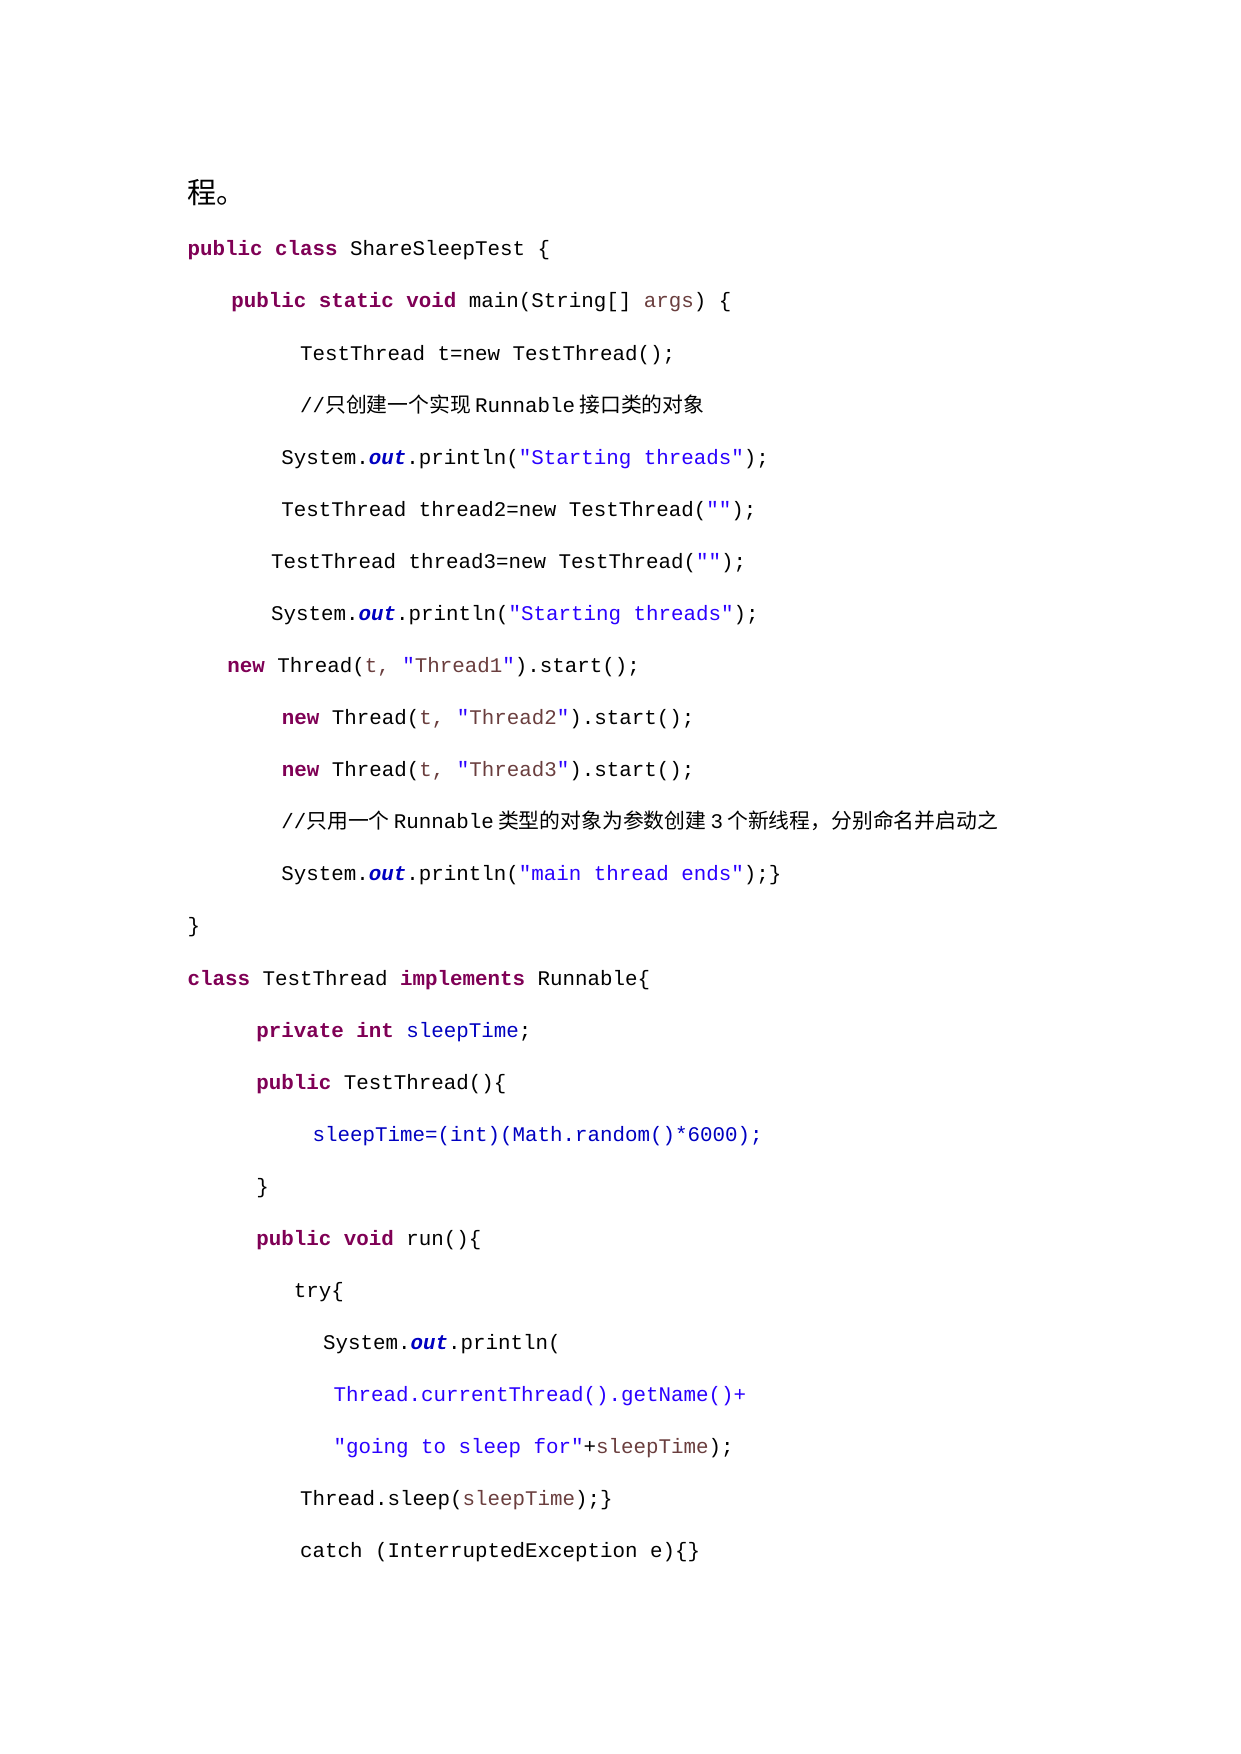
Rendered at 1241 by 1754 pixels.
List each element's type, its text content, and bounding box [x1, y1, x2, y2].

text } [187, 1152, 1053, 1204]
text catch (InterruptedException e){} [187, 1516, 1053, 1568]
text } [187, 891, 1053, 943]
text System.out.println( [187, 1308, 1053, 1360]
text //只创建一个实现Runnable接口类的对象 [187, 370, 1053, 422]
text System.out.println("main thread ends");} [187, 839, 1053, 891]
text System.out.println("Starting threads"); [187, 579, 1053, 631]
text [187, 162, 1053, 214]
text sleepTime=(int)(Math.random()*6000); [187, 1099, 1053, 1152]
text "going to sleep for"+sleepTime); [187, 1412, 1053, 1464]
text TestThread thread3=new TestThread(""); [187, 527, 1053, 579]
text new Thread(t, "Thread3").start(); [187, 735, 1053, 787]
text System.out.println("Starting threads"); [187, 422, 1053, 474]
text public static void main(String[] args) { [187, 266, 1053, 318]
text new Thread(t, "Thread1").start(); [187, 631, 1053, 683]
text //只用一个Runnable类型的对象为参数创建3个新线程，分别命名并启动之 [187, 787, 1053, 839]
text TestThread t=new TestThread(); [187, 318, 1053, 370]
text try{ [187, 1256, 1053, 1308]
text Thread.currentThread().getName()+ [187, 1360, 1053, 1412]
text new Thread(t, "Thread2").start(); [187, 683, 1053, 735]
text public void run(){ [187, 1204, 1053, 1256]
text Thread.sleep(sleepTime);} [187, 1464, 1053, 1516]
text public class ShareSleepTest { [187, 214, 1053, 266]
text public TestThread(){ [187, 1047, 1053, 1099]
text TestThread thread2=new TestThread(""); [187, 474, 1053, 527]
text class TestThread implements Runnable{ [187, 943, 1053, 995]
text private int sleepTime; [187, 995, 1053, 1047]
